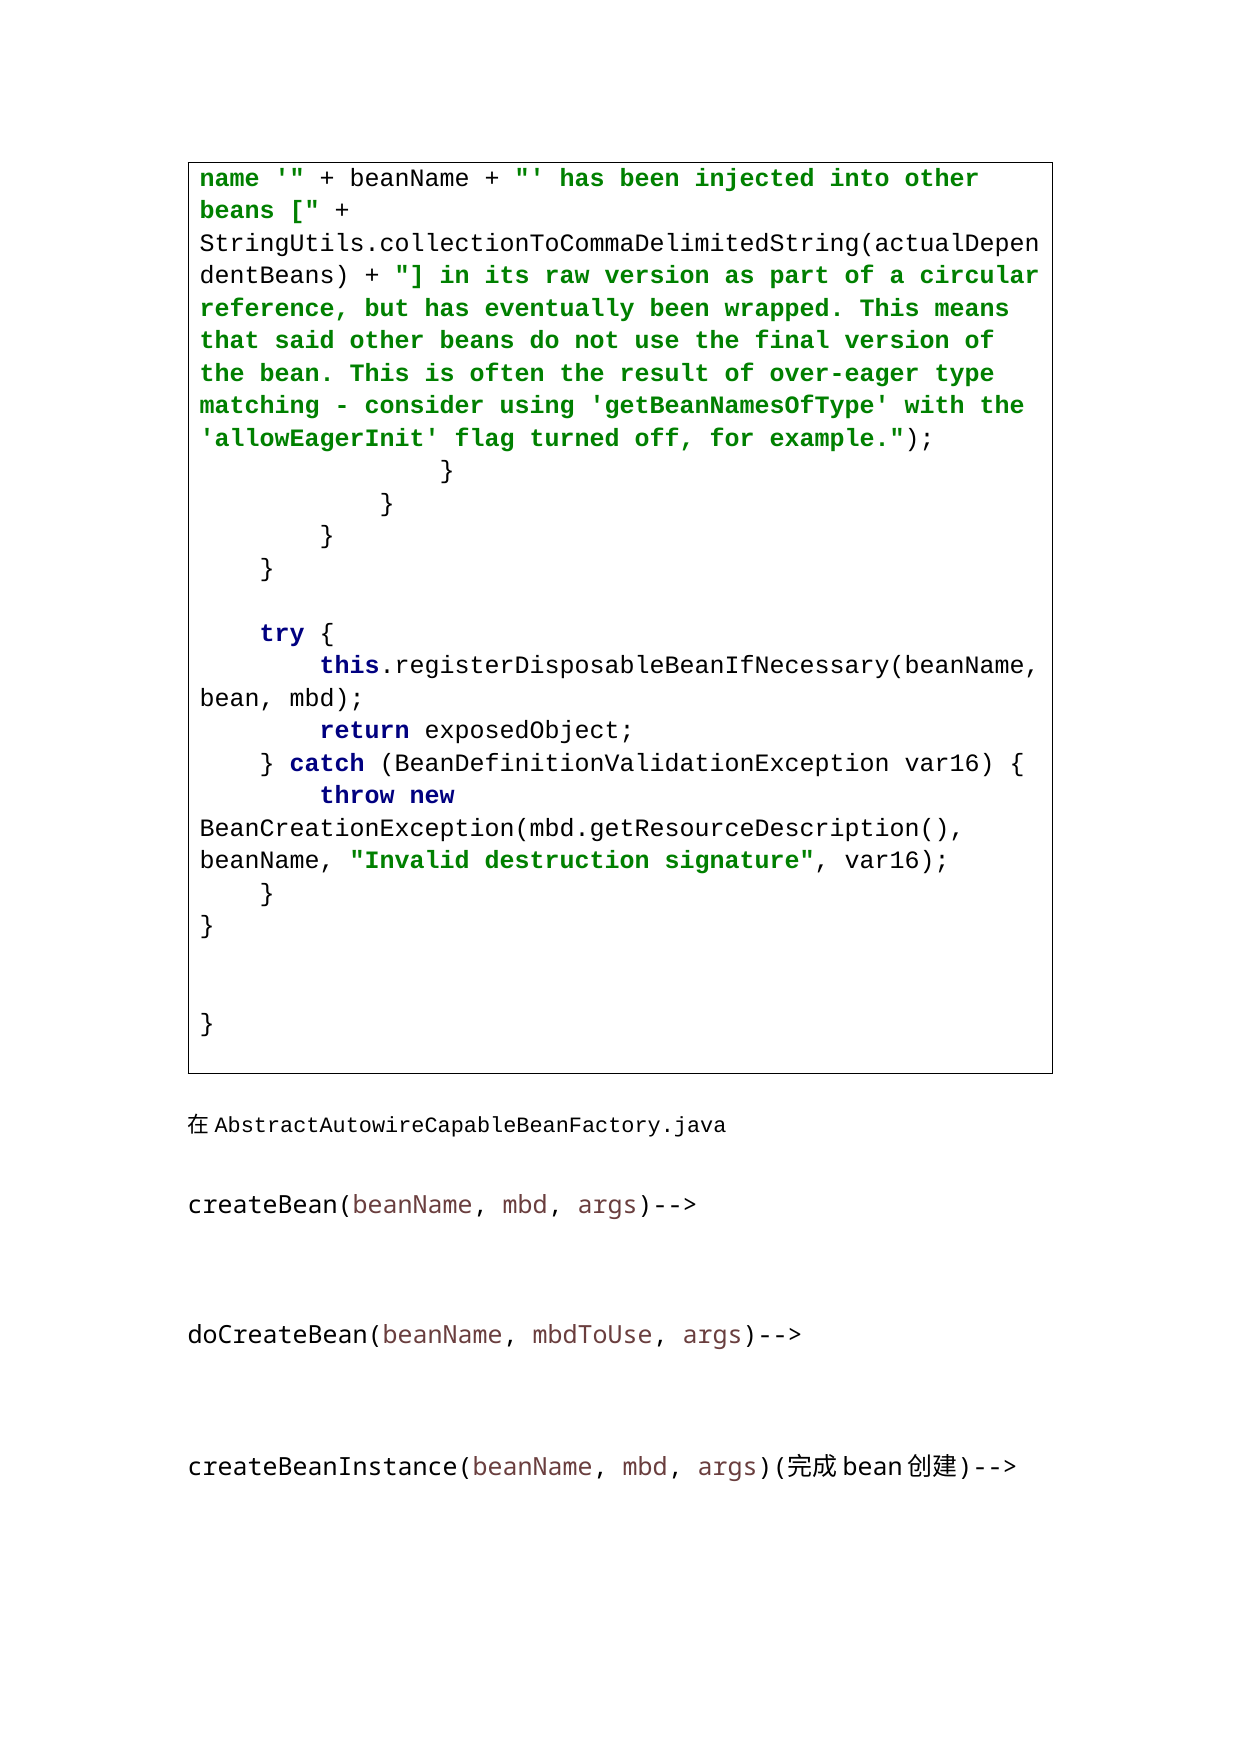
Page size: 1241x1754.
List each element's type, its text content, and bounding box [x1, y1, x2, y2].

text createBean(beanName, mbd, args)--> [187, 1172, 1053, 1237]
text doCreateBean(beanName, mbdToUse, args)--> [187, 1302, 1053, 1367]
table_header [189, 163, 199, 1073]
text 在 AbstractAutowireCapableBeanFactory.java [187, 1107, 1053, 1139]
text createBeanInstance(beanName, mbd, args)(完成bean创建)--> [187, 1432, 1053, 1497]
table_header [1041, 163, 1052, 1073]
